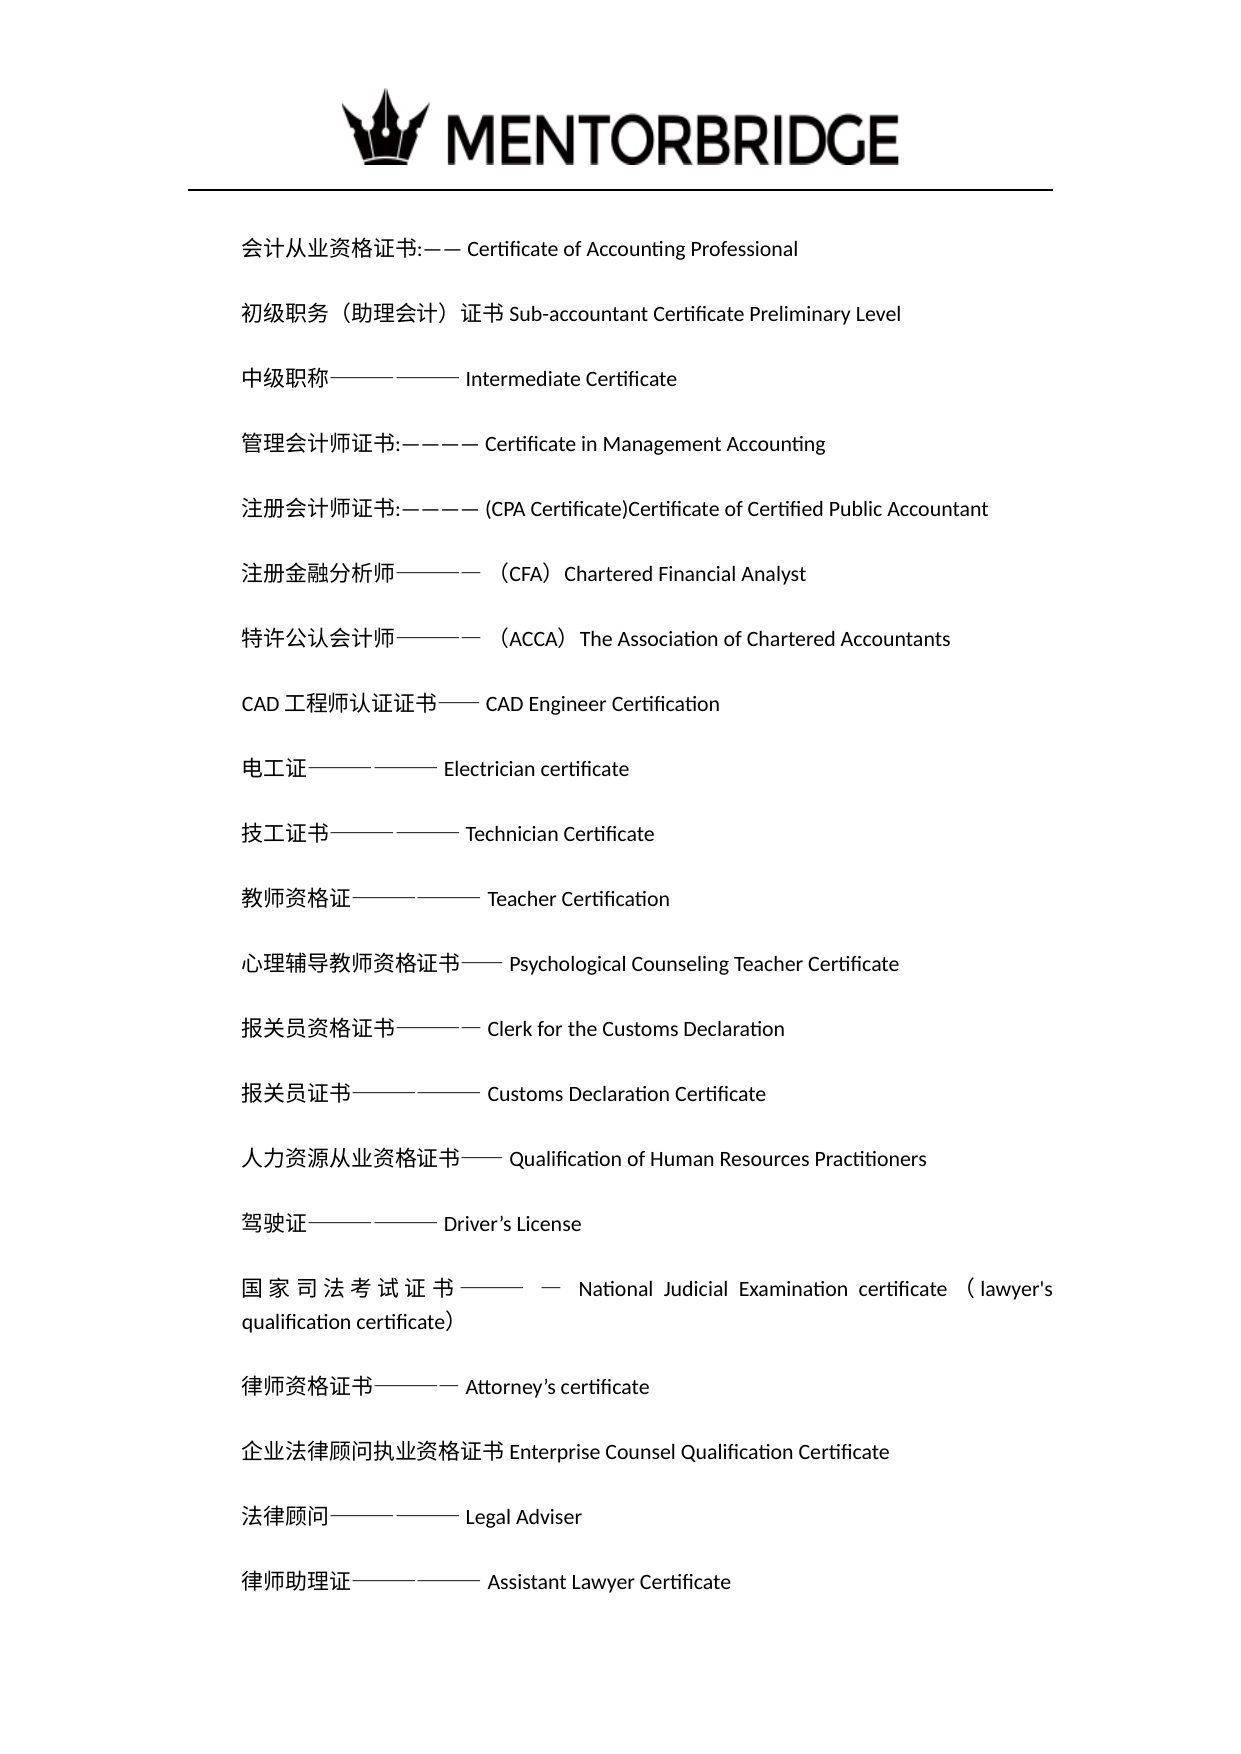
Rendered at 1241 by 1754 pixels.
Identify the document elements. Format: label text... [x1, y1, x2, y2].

picture [342, 88, 899, 165]
